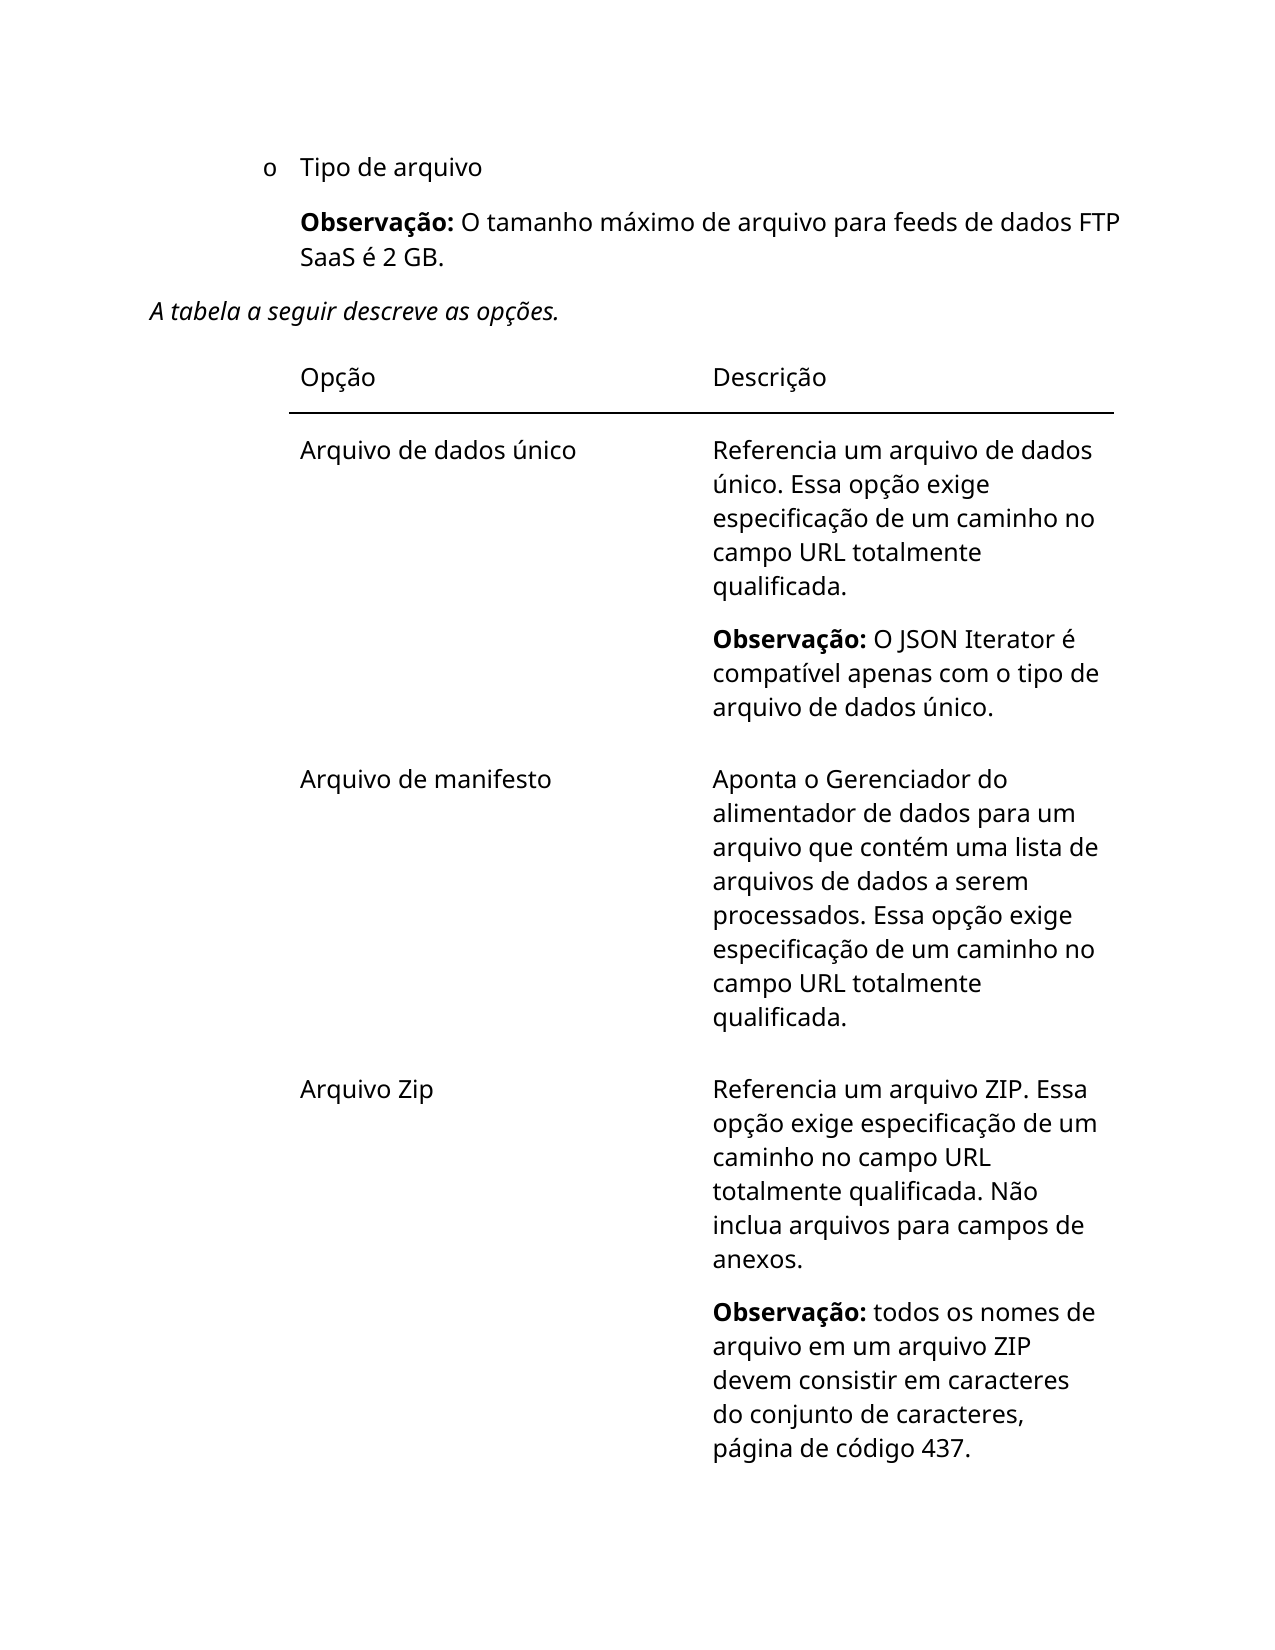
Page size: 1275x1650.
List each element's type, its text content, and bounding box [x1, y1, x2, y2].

table_cell Arquivo Zip [289, 1053, 701, 1483]
table_header Opção [289, 341, 701, 412]
text A tabela a seguir descreve as opções. [150, 294, 1125, 328]
table_cell Aponta o Gerenciador do alimentador de dados para um arquivo que contém uma lista de arquivos de dados a serem processados. Essa opção exige especificação de um caminho no campo URL totalmente qualificada. [701, 743, 1114, 1052]
list Observação: O tamanho máximo de arquivo para feeds de dados FTP SaaS é 2 GB. [262, 205, 1125, 273]
list Tipo de arquivo [262, 150, 1125, 184]
table_cell Referencia um arquivo ZIP. Essa opção exige especificação de um caminho no campo URL totalmente qualificada. Não inclua arquivos para campos de anexos. Observação: todos os nomes de arquivo em um arquivo ZIP devem consistir em caracteres do conjunto de caracteres, página de código 437. [701, 1053, 1114, 1483]
table_cell Arquivo de manifesto [289, 743, 701, 1052]
table_header Descrição [701, 341, 1114, 412]
table_cell Arquivo de dados único [289, 414, 701, 742]
table_cell Referencia um arquivo de dados único. Essa opção exige especificação de um caminho no campo URL totalmente qualificada. Observação: O JSON Iterator é compatível apenas com o tipo de arquivo de dados único. [701, 414, 1114, 742]
